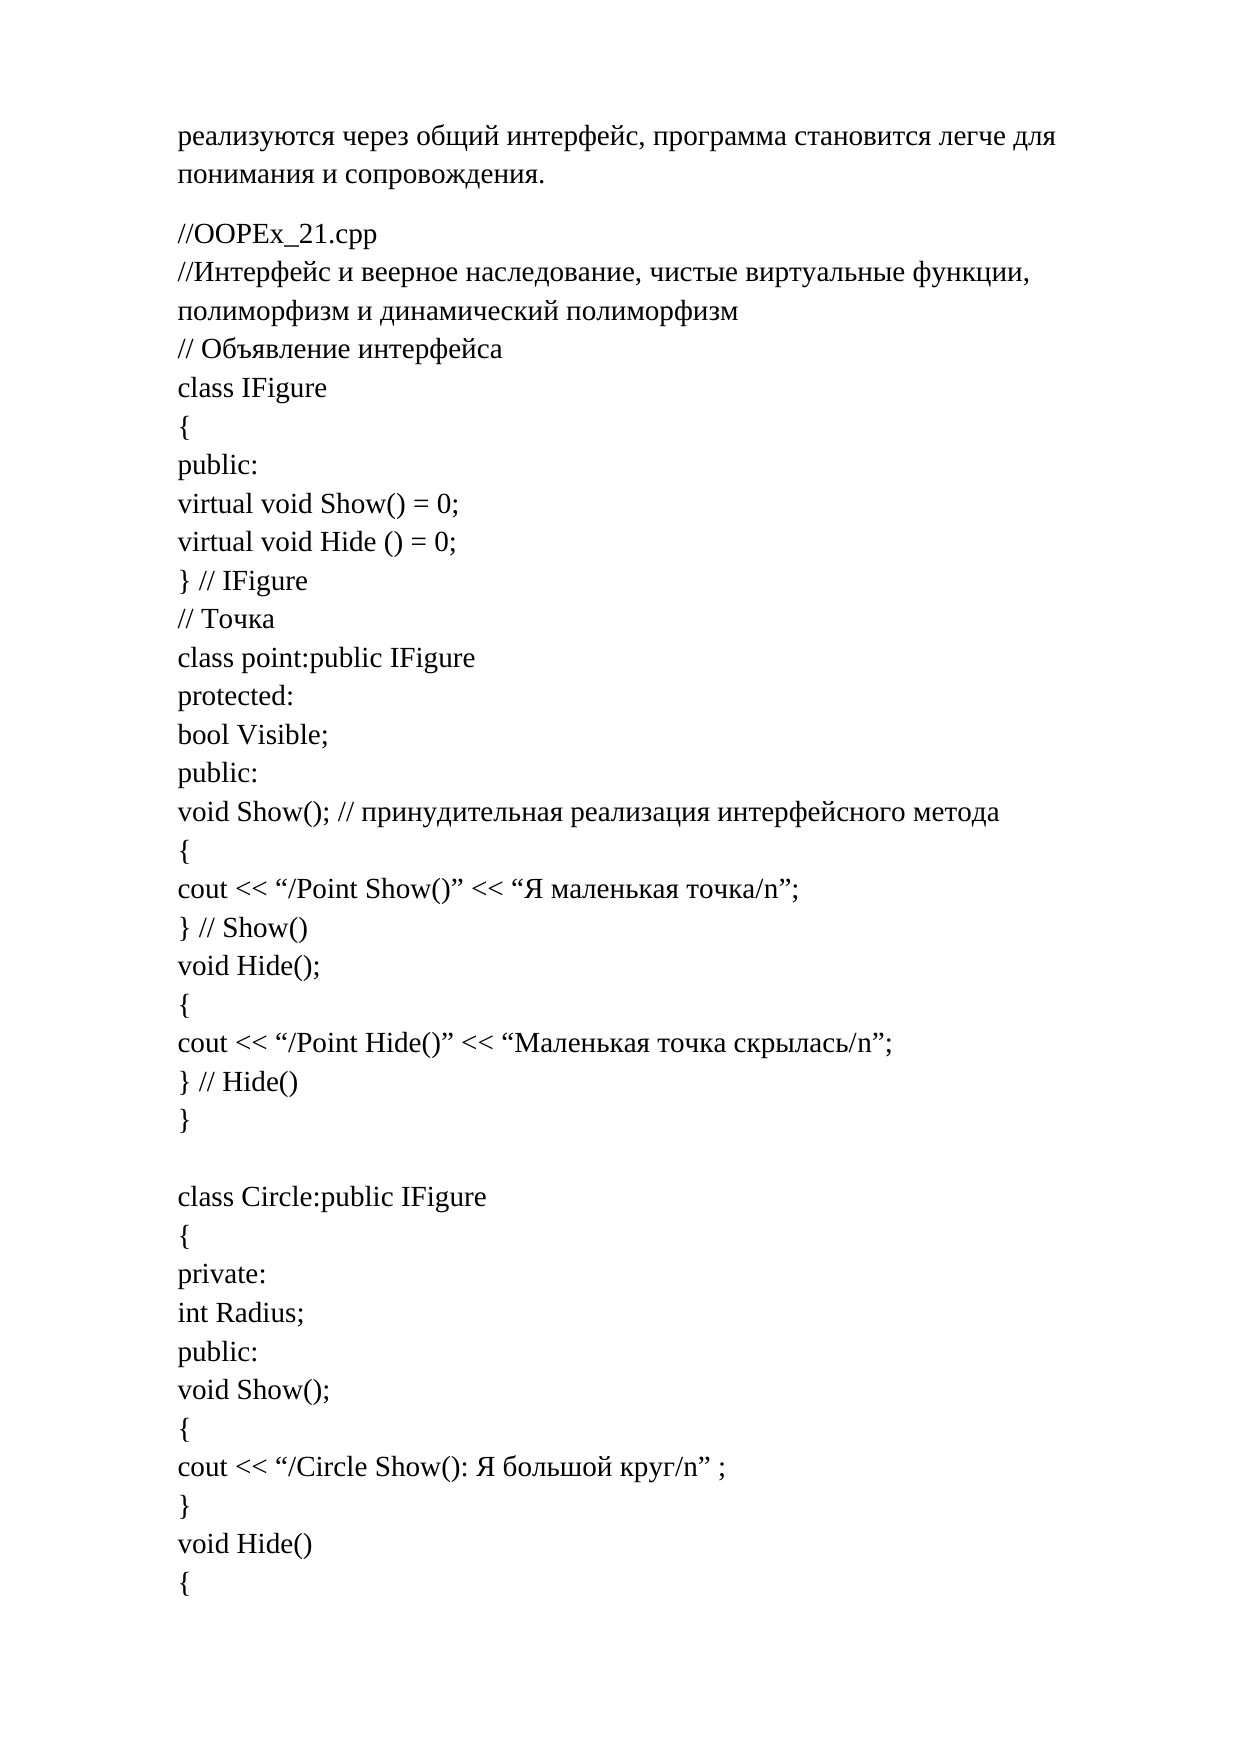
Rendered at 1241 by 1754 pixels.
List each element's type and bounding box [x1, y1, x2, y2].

text [177, 216, 1152, 1598]
text [177, 118, 1152, 190]
